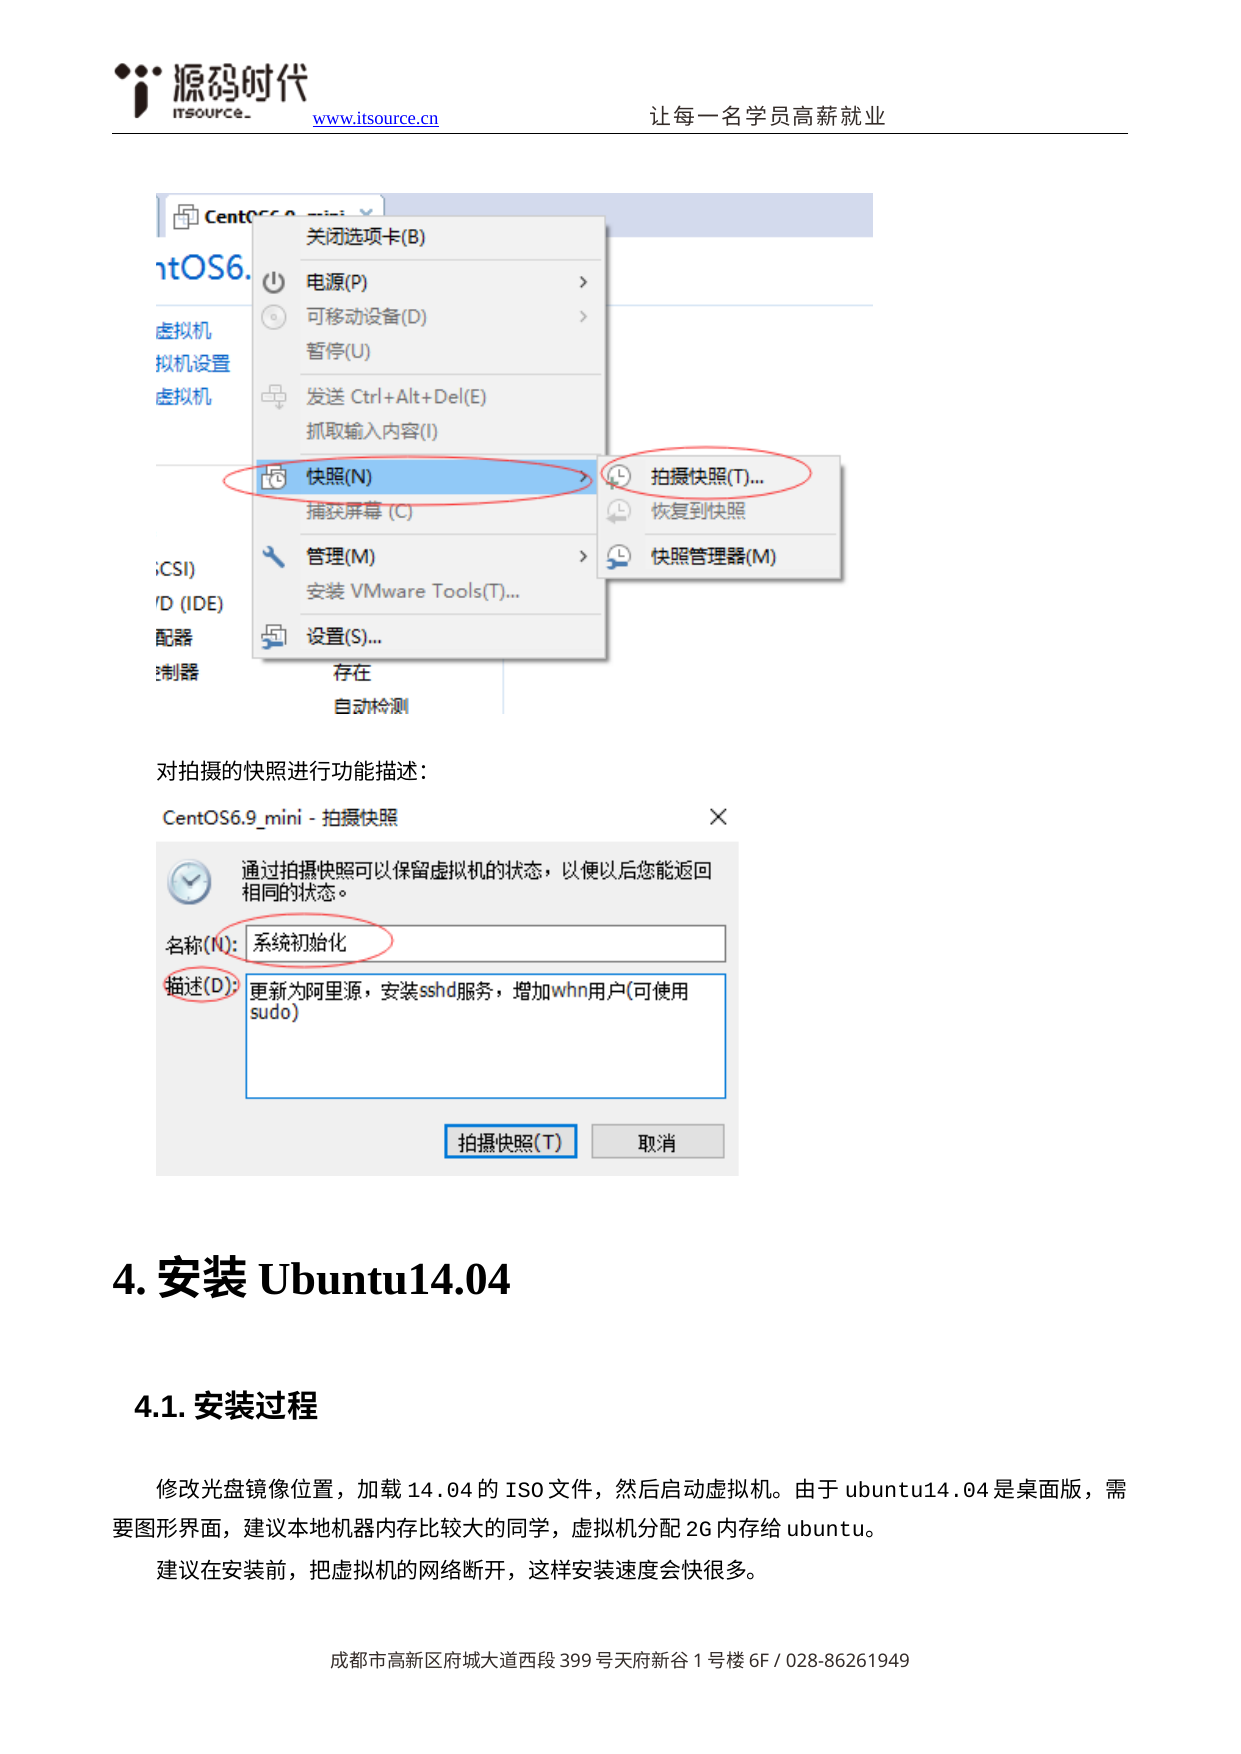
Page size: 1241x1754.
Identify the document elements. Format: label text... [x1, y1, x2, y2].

picture [156, 795, 739, 1176]
text 安装Ubuntu14.04 [112, 1226, 1128, 1323]
picture [156, 193, 873, 714]
text 对拍摄的快照进行功能描述： [112, 754, 1128, 786]
picture [112, 59, 313, 125]
text 修改光盘镜像位置，加载14.04的ISO文件，然后启动虚拟机。由于ubuntu14.04是桌面版，需要图形界面，建议本地机器内存比较大的同学，虚拟机分配2G内存给ubuntu。 [112, 1472, 1128, 1543]
text 安装过程 [134, 1371, 1106, 1436]
text 建议在安装前，把虚拟机的网络断开，这样安装速度会快很多。 [112, 1553, 1128, 1586]
